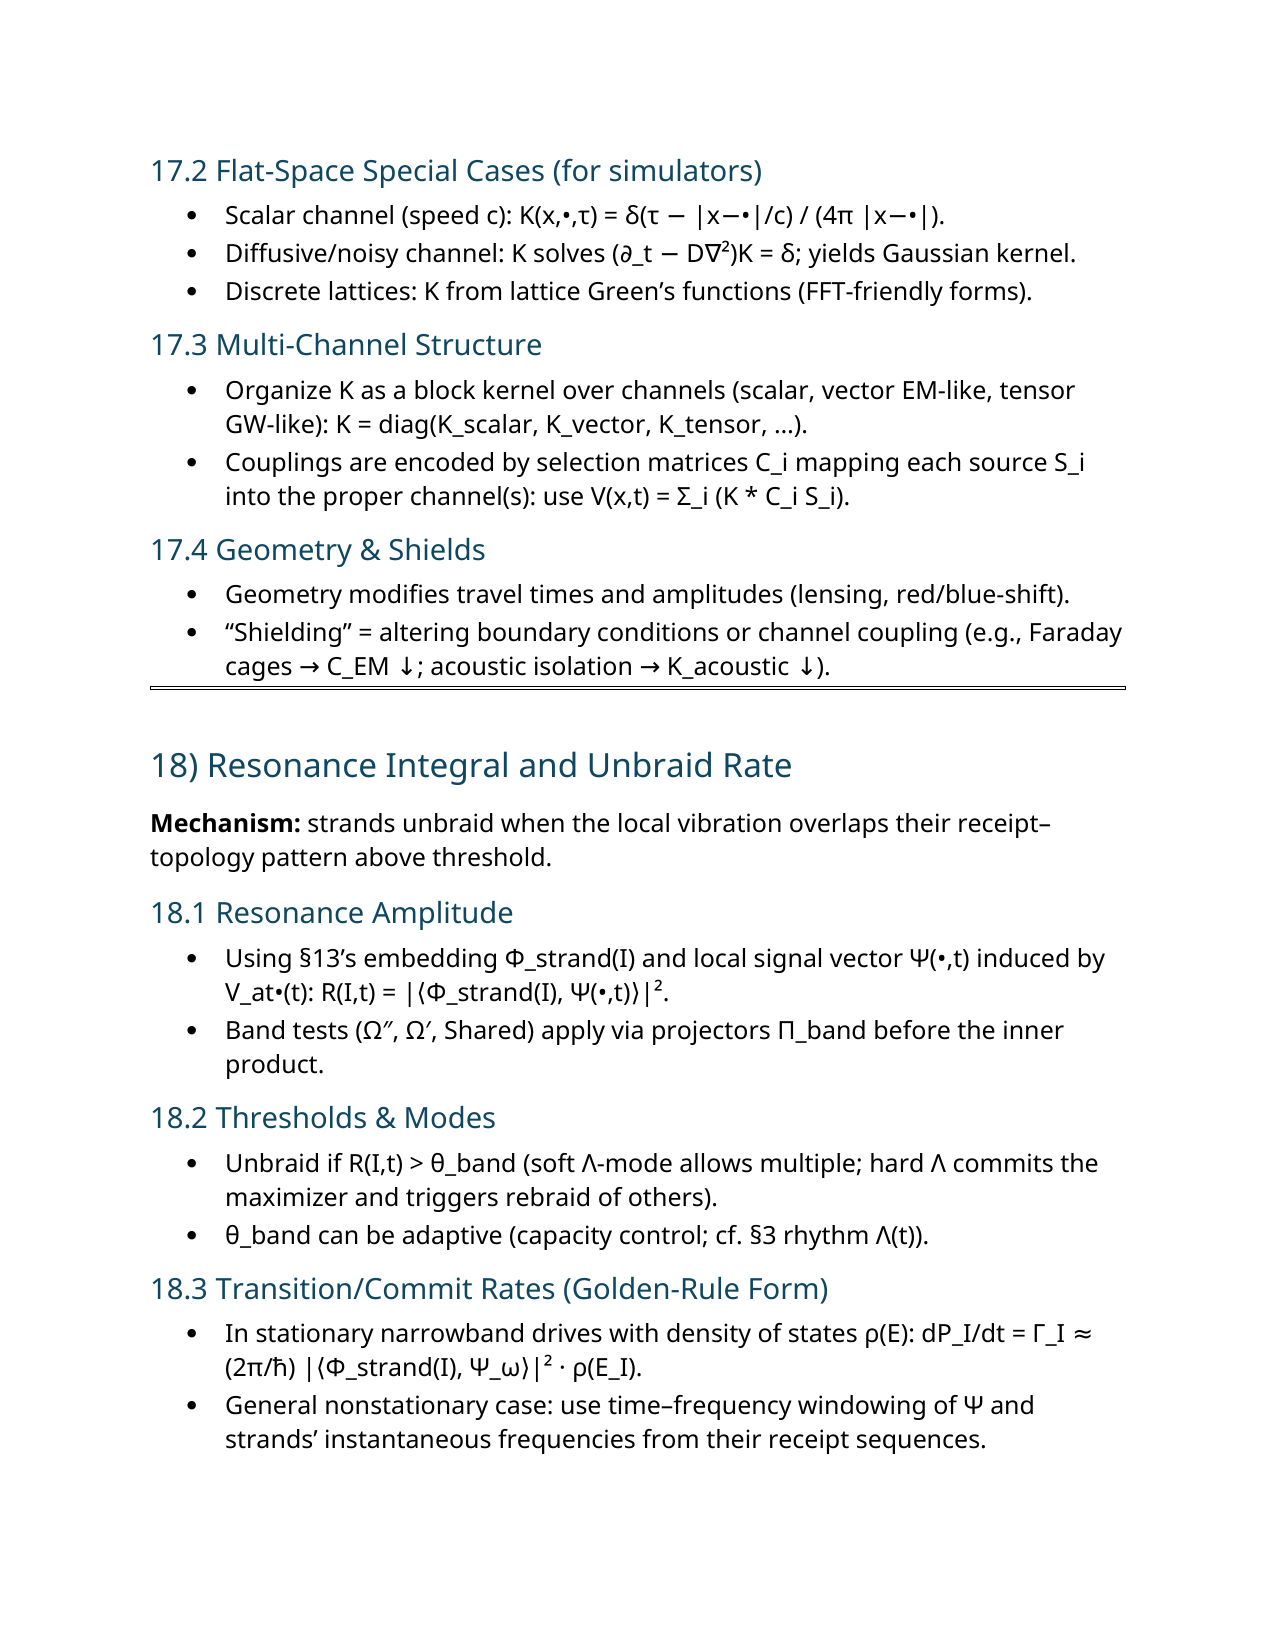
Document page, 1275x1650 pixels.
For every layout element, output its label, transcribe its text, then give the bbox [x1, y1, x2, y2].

list Discrete lattices: K from lattice Green’s functions (FFT-friendly forms). [187, 274, 1125, 308]
list Organize K as a block kernel over channels (scalar, vector EM-like, tensor GW-like): K = diag(K_scalar, K_vector, K_tensor, …). [187, 372, 1125, 441]
list In stationary narrowband drives with density of states ρ(E): dP_I/dt = Γ_I ≈ (2π/ħ) |⟨Φ_strand(I), Ψ_ω⟩|² · ρ(E_I). [187, 1316, 1125, 1384]
list θ_band can be adaptive (capacity control; cf. §3 rhythm Λ(t)). [187, 1217, 1125, 1251]
subtitle 18.1 Resonance Amplitude [150, 893, 1125, 932]
list “Shielding” = altering boundary conditions or channel coupling (e.g., Faraday cages → C_EM ↓; acoustic isolation → K_acoustic ↓). [187, 615, 1125, 683]
list Diffusive/noisy channel: K solves (∂_t − D∇²)K = δ; yields Gaussian kernel. [187, 236, 1125, 270]
list Geometry modifies travel times and amplitudes (lensing, red/blue-shift). [187, 577, 1125, 611]
list Using §13’s embedding Φ_strand(I) and local signal vector Ψ(•,t) induced by V_at•(t): R(I,t) = |⟨Φ_strand(I), Ψ(•,t)⟩|². [187, 941, 1125, 1009]
text Mechanism: strands unbraid when the local vibration overlaps their receipt–topology pattern above threshold. [150, 806, 1125, 874]
subtitle 18) Resonance Integral and Unbraid Rate [150, 742, 1125, 787]
list General nonstationary case: use time–frequency windowing of Ψ and strands’ instantaneous frequencies from their receipt sequences. [187, 1388, 1125, 1456]
subtitle 18.2 Thresholds & Modes [150, 1097, 1125, 1137]
subtitle 18.3 Transition/Commit Rates (Golden-Rule Form) [150, 1268, 1125, 1308]
list Couplings are encoded by selection matrices C_i mapping each source S_i into the proper channel(s): use V(x,t) = Σ_i (K * C_i S_i). [187, 444, 1125, 512]
subtitle 17.2 Flat-Space Special Cases (for simulators) [150, 150, 1125, 190]
subtitle 17.3 Multi-Channel Structure [150, 324, 1125, 364]
list Band tests (Ω″, Ω′, Shared) apply via projectors Π_band before the inner product. [187, 1013, 1125, 1081]
list Unbraid if R(I,t) > θ_band (soft Λ-mode allows multiple; hard Λ commits the maximizer and triggers rebraid of others). [187, 1145, 1125, 1213]
subtitle 17.4 Geometry & Shields [150, 529, 1125, 569]
list Scalar channel (speed c): K(x,•,τ) = δ(τ − |x−•|/c) / (4π |x−•|). [187, 198, 1125, 232]
